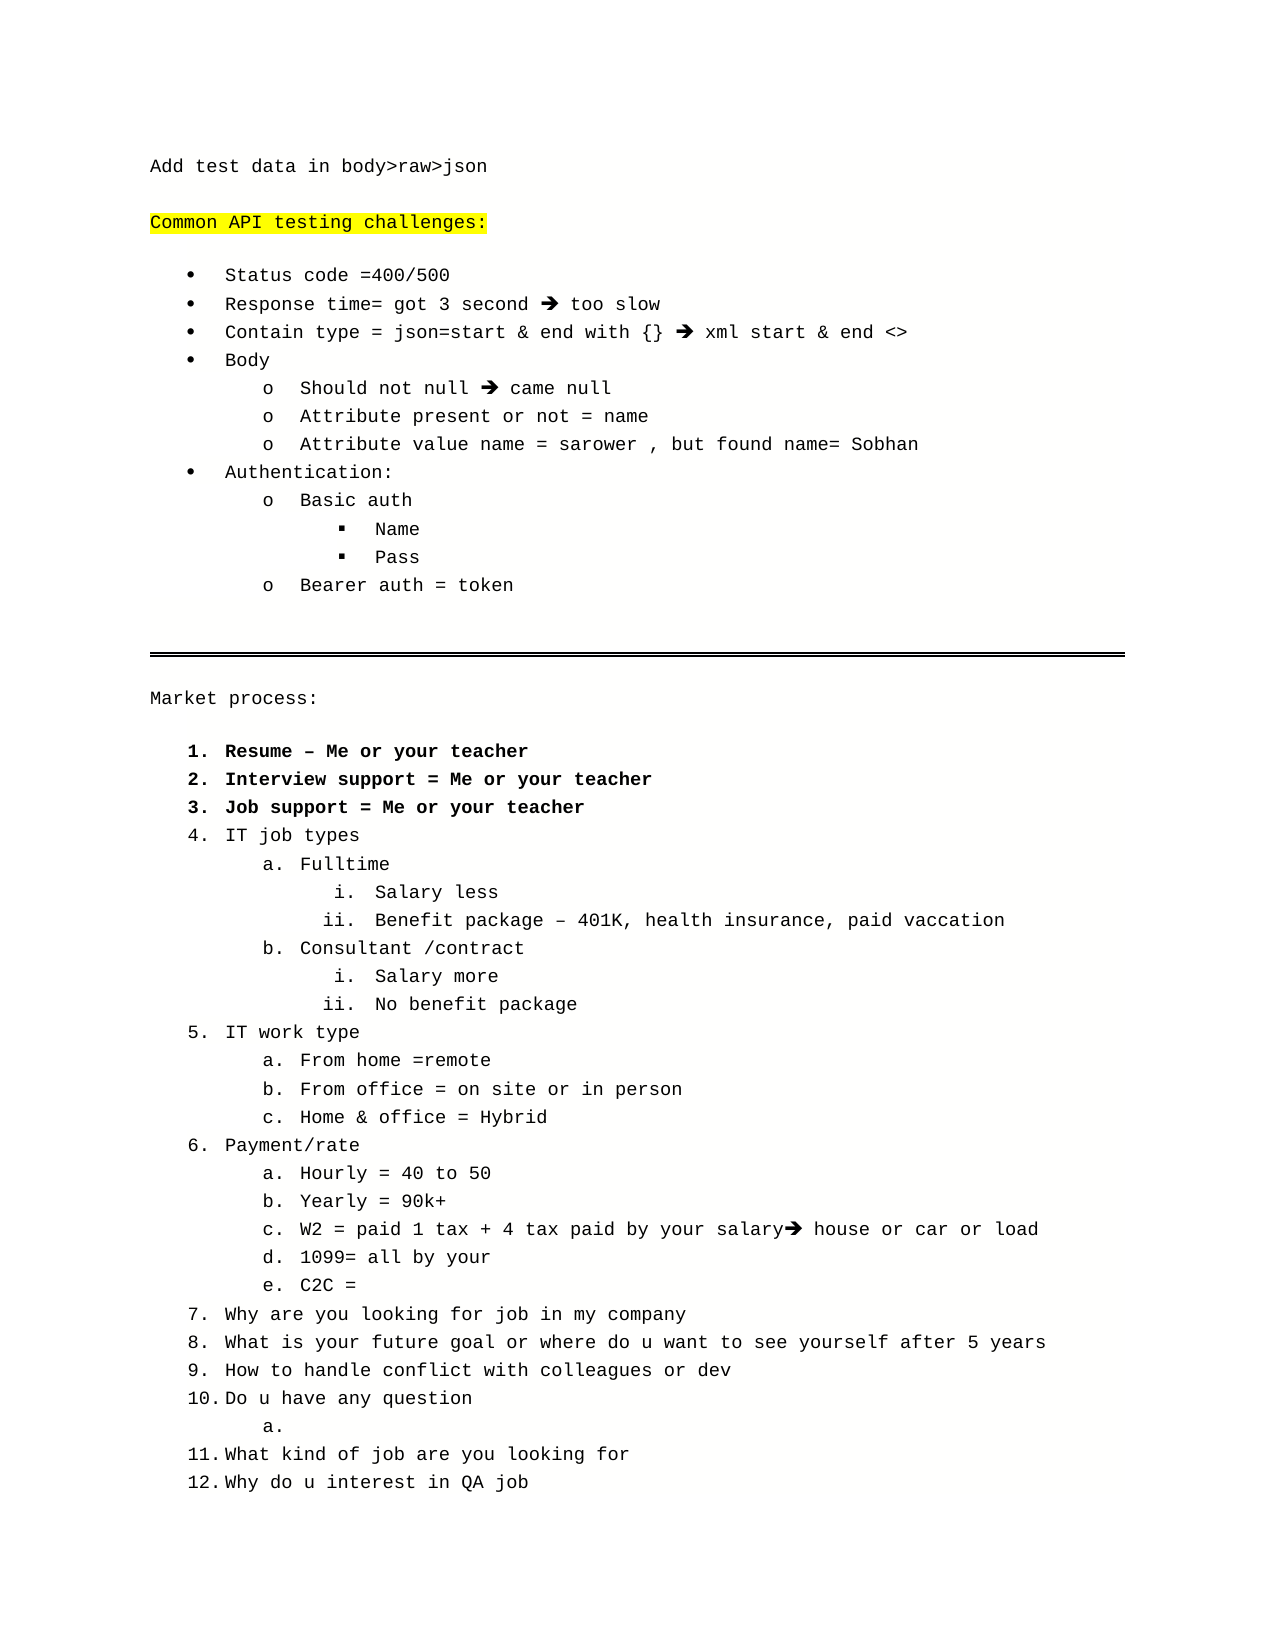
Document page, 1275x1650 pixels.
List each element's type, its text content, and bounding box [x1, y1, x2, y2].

list Authentication: [187, 456, 1125, 484]
list Should not null came null [262, 372, 1125, 400]
list Hourly = 40 to 50 [262, 1157, 1125, 1185]
list W2 = paid 1 tax + 4 tax paid by your salary house or car or load [262, 1213, 1125, 1241]
list Home & office = Hybrid [262, 1101, 1125, 1129]
list Pass [337, 541, 1125, 569]
list 1099= all by your [262, 1241, 1125, 1269]
list Response time= got 3 second too slow [187, 287, 1125, 316]
list Why do u interest in QA job [187, 1466, 1125, 1494]
list Do u have any question [187, 1382, 1125, 1410]
list Salary less [356, 876, 1125, 904]
list Resume – Me or your teacher [187, 735, 1125, 763]
list Contain type = json=start & end with {} xml start & end <> [187, 316, 1125, 344]
list Yearly = 90k+ [262, 1185, 1125, 1213]
list Payment/rate [187, 1129, 1125, 1157]
list From home =remote [262, 1044, 1125, 1072]
list Status code =400/500 [187, 259, 1125, 287]
list How to handle conflict with colleagues or dev [187, 1354, 1125, 1382]
list Interview support = Me or your teacher [187, 763, 1125, 791]
list No benefit package [356, 988, 1125, 1016]
list IT work type [187, 1016, 1125, 1044]
list Benefit package – 401K, health insurance, paid vaccation [356, 904, 1125, 932]
list Name [337, 512, 1125, 541]
list What kind of job are you looking for [187, 1438, 1125, 1466]
list Consultant /contract [262, 932, 1125, 960]
list Fulltime [262, 847, 1125, 876]
text Add test data in body>raw>json Common API testing challenges: [150, 150, 1125, 234]
list What is your future goal or where do u want to see yourself after 5 years [187, 1326, 1125, 1354]
list Basic auth [262, 484, 1125, 512]
list From office = on site or in person [262, 1072, 1125, 1101]
list Salary more [356, 960, 1125, 988]
list Job support = Me or your teacher [187, 791, 1125, 819]
list IT job types [187, 819, 1125, 847]
list Why are you looking for job in my company [187, 1297, 1125, 1326]
list Attribute present or not = name [262, 400, 1125, 428]
list Attribute value name = sarower , but found name= Sobhan [262, 428, 1125, 456]
list Bearer auth = token [262, 569, 1125, 597]
list C2C = [262, 1269, 1125, 1297]
list Body [187, 344, 1125, 372]
text Market process: [150, 682, 1125, 710]
